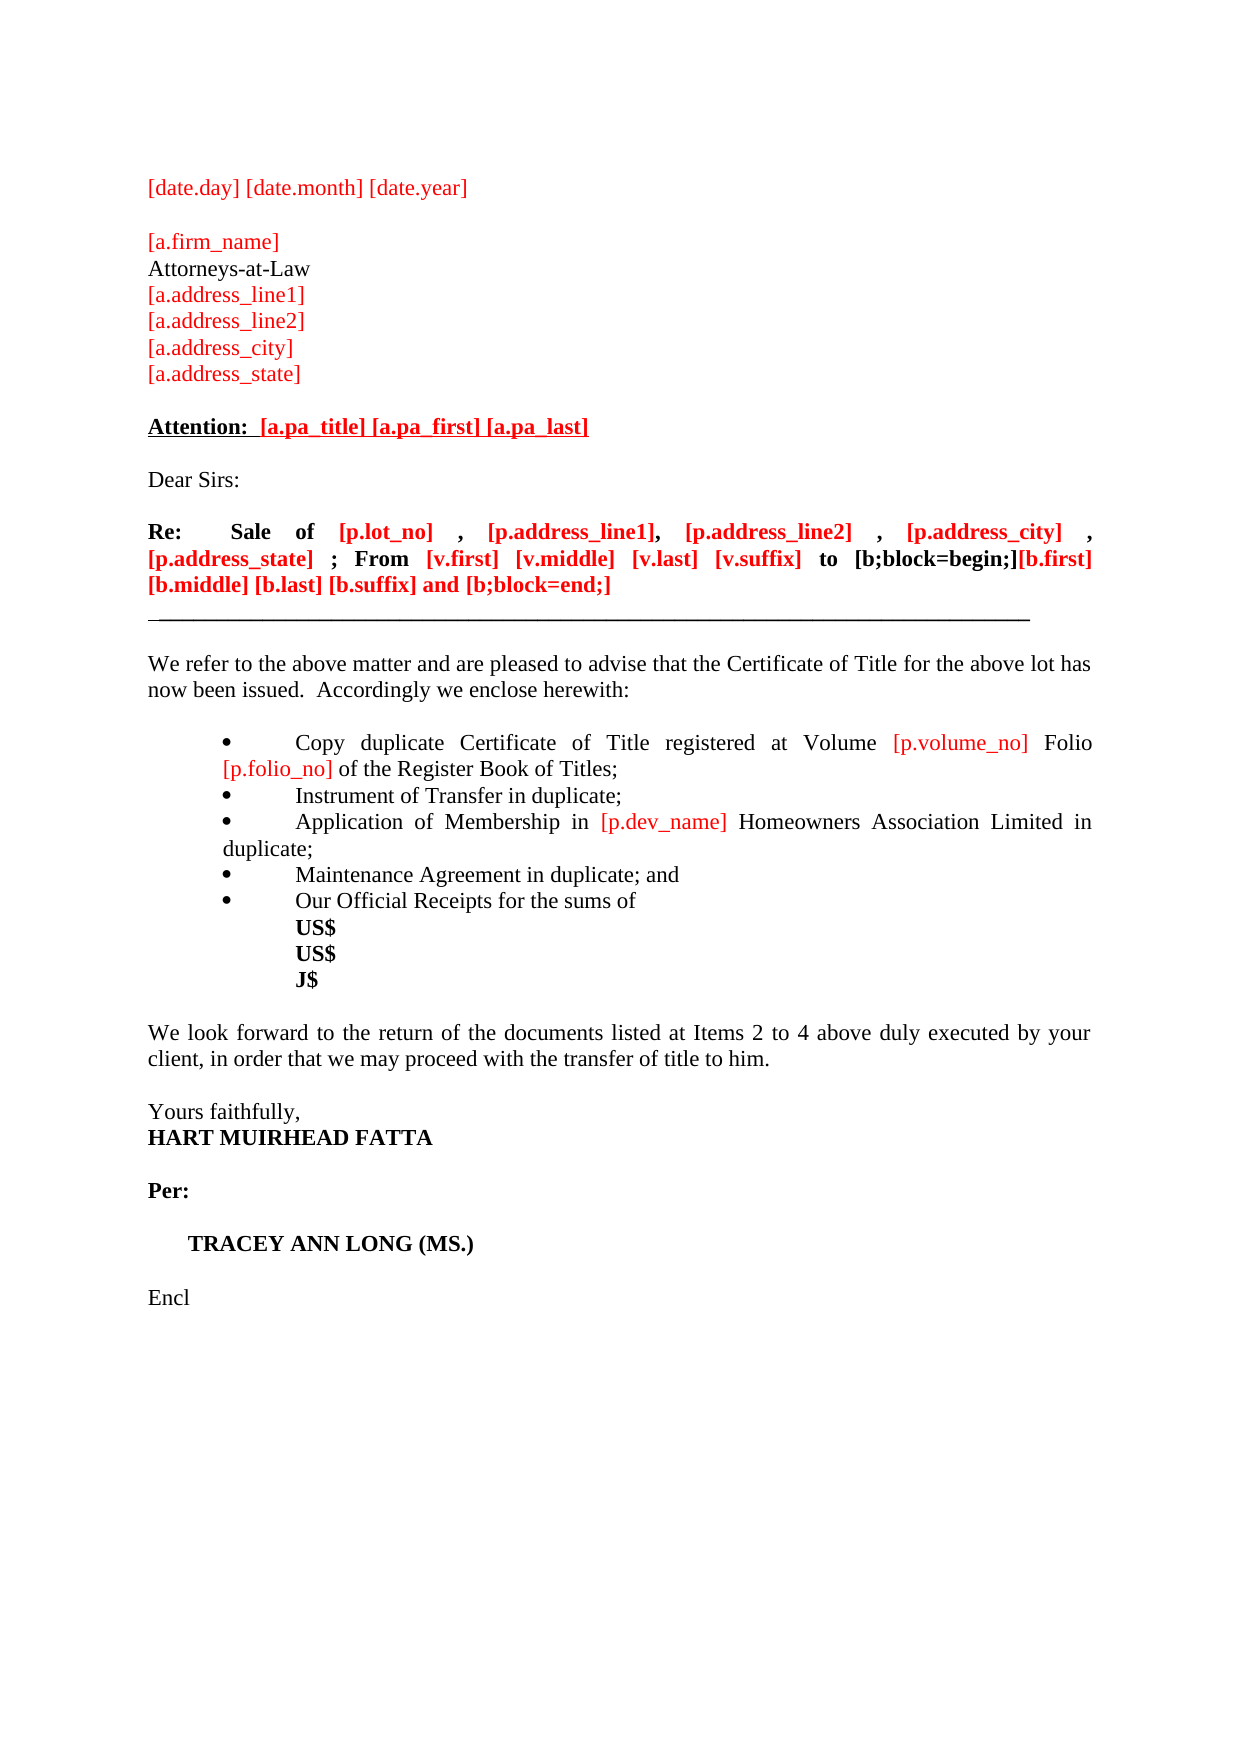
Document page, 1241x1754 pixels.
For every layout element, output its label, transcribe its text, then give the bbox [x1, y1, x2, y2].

text [a.address_line2] [148, 307, 1092, 334]
list Maintenance Agreement in duplicate; and [223, 861, 1092, 887]
text Attention: [a.pa_title] [a.pa_first] [a.pa_last] [148, 413, 1092, 439]
text We look forward to the return of the documents listed at Items 2 to 4 above duly executed by your client, in order that we may proceed with the transfer of title to him. [148, 1019, 1092, 1072]
text Encl [148, 1284, 1092, 1311]
text US$ [148, 914, 1092, 940]
text [a.address_line1] [148, 281, 1092, 307]
list Our Official Receipts for the sums of [223, 887, 1092, 914]
text HART MUIRHEAD FATTA [148, 1124, 1092, 1151]
text TRACEY ANN LONG (MS.) [148, 1230, 1092, 1256]
text US$ [148, 940, 1092, 966]
list Copy duplicate Certificate of Title registered at Volume [p.volume_no] Folio [p.folio_no] of the Register Book of Titles; [223, 729, 1092, 782]
text [a.address_city] [148, 334, 1092, 360]
text [a.firm_name] [148, 228, 1092, 255]
list Instrument of Transfer in duplicate; [223, 782, 1092, 808]
text Per: [148, 1177, 1092, 1203]
text Re: Sale of [p.lot_no] , [p.address_line1], [p.address_line2] , [p.address_city] , [p.address_state] ; From [v.first] [v.middle] [v.last] [v.suffix] to [b;block=begin;][b.first] [b.middle] [b.last] [b.suffix] and [b;block=end;] [148, 518, 1092, 597]
list Application of Membership in [p.dev_name] Homeowners Association Limited in duplicate; [223, 808, 1092, 861]
text J$ [148, 966, 1092, 993]
text ____________________________________________________________________________ [148, 597, 1092, 624]
text Dear Sirs: [148, 466, 1092, 492]
text Attorneys-at-Law [148, 255, 1092, 281]
text [a.address_state] [148, 360, 1092, 387]
text We refer to the above matter and are pleased to advise that the Certificate of Title for the above lot has now been issued. Accordingly we enclose herewith: [148, 650, 1092, 703]
text Yours faithfully, [148, 1098, 1092, 1124]
text [date.day] [date.month] [date.year] [148, 174, 1092, 200]
